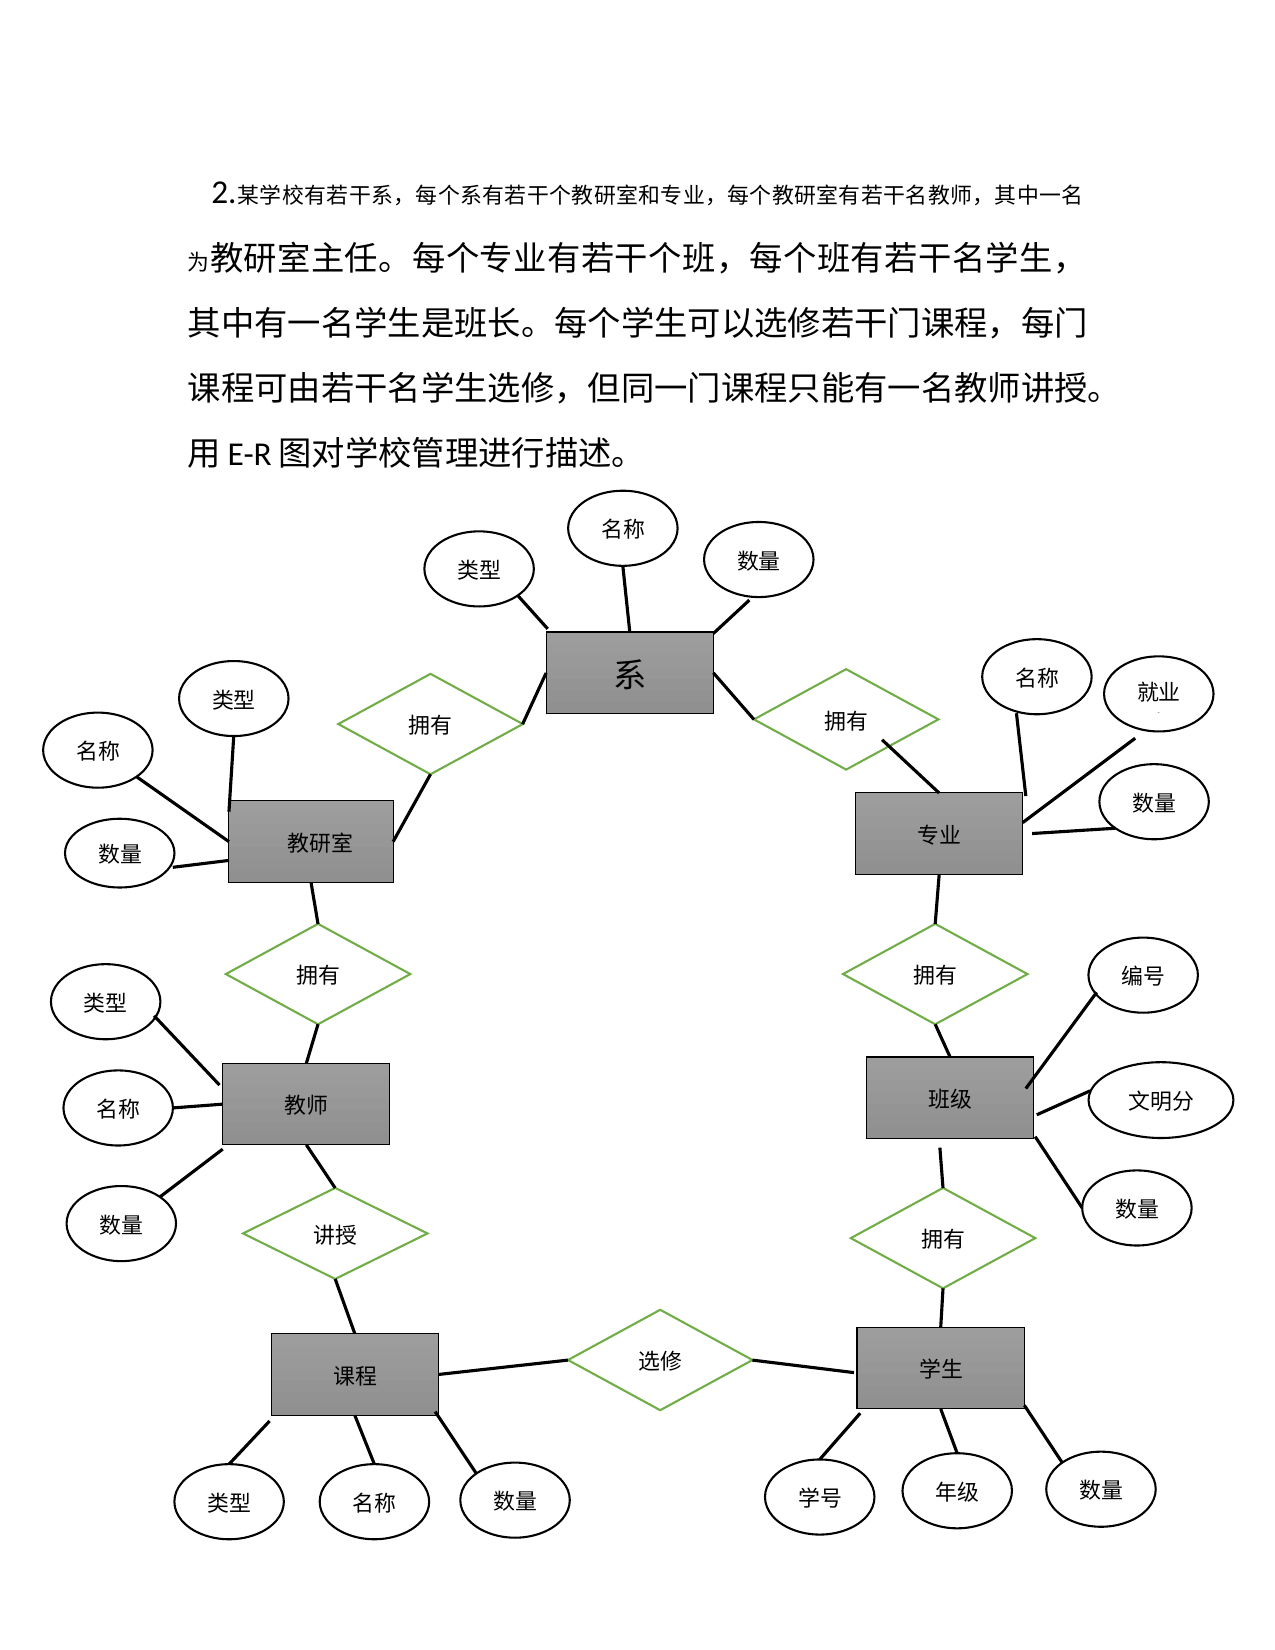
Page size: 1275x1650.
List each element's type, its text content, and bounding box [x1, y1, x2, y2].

list 2.某学校有若干系，每个系有若干个教研室和专业，每个教研室有若干名教师，其中一名为教研室主任。每个专业有若干个班，每个班有若干名学生，其中有一名学生是班长。每个学生可以选修若干门课程，每门课程可由若干名学生选修，但同一门课程只能有一名教师讲授。用E-R图对学校管理进行描述。 [187, 159, 1087, 484]
